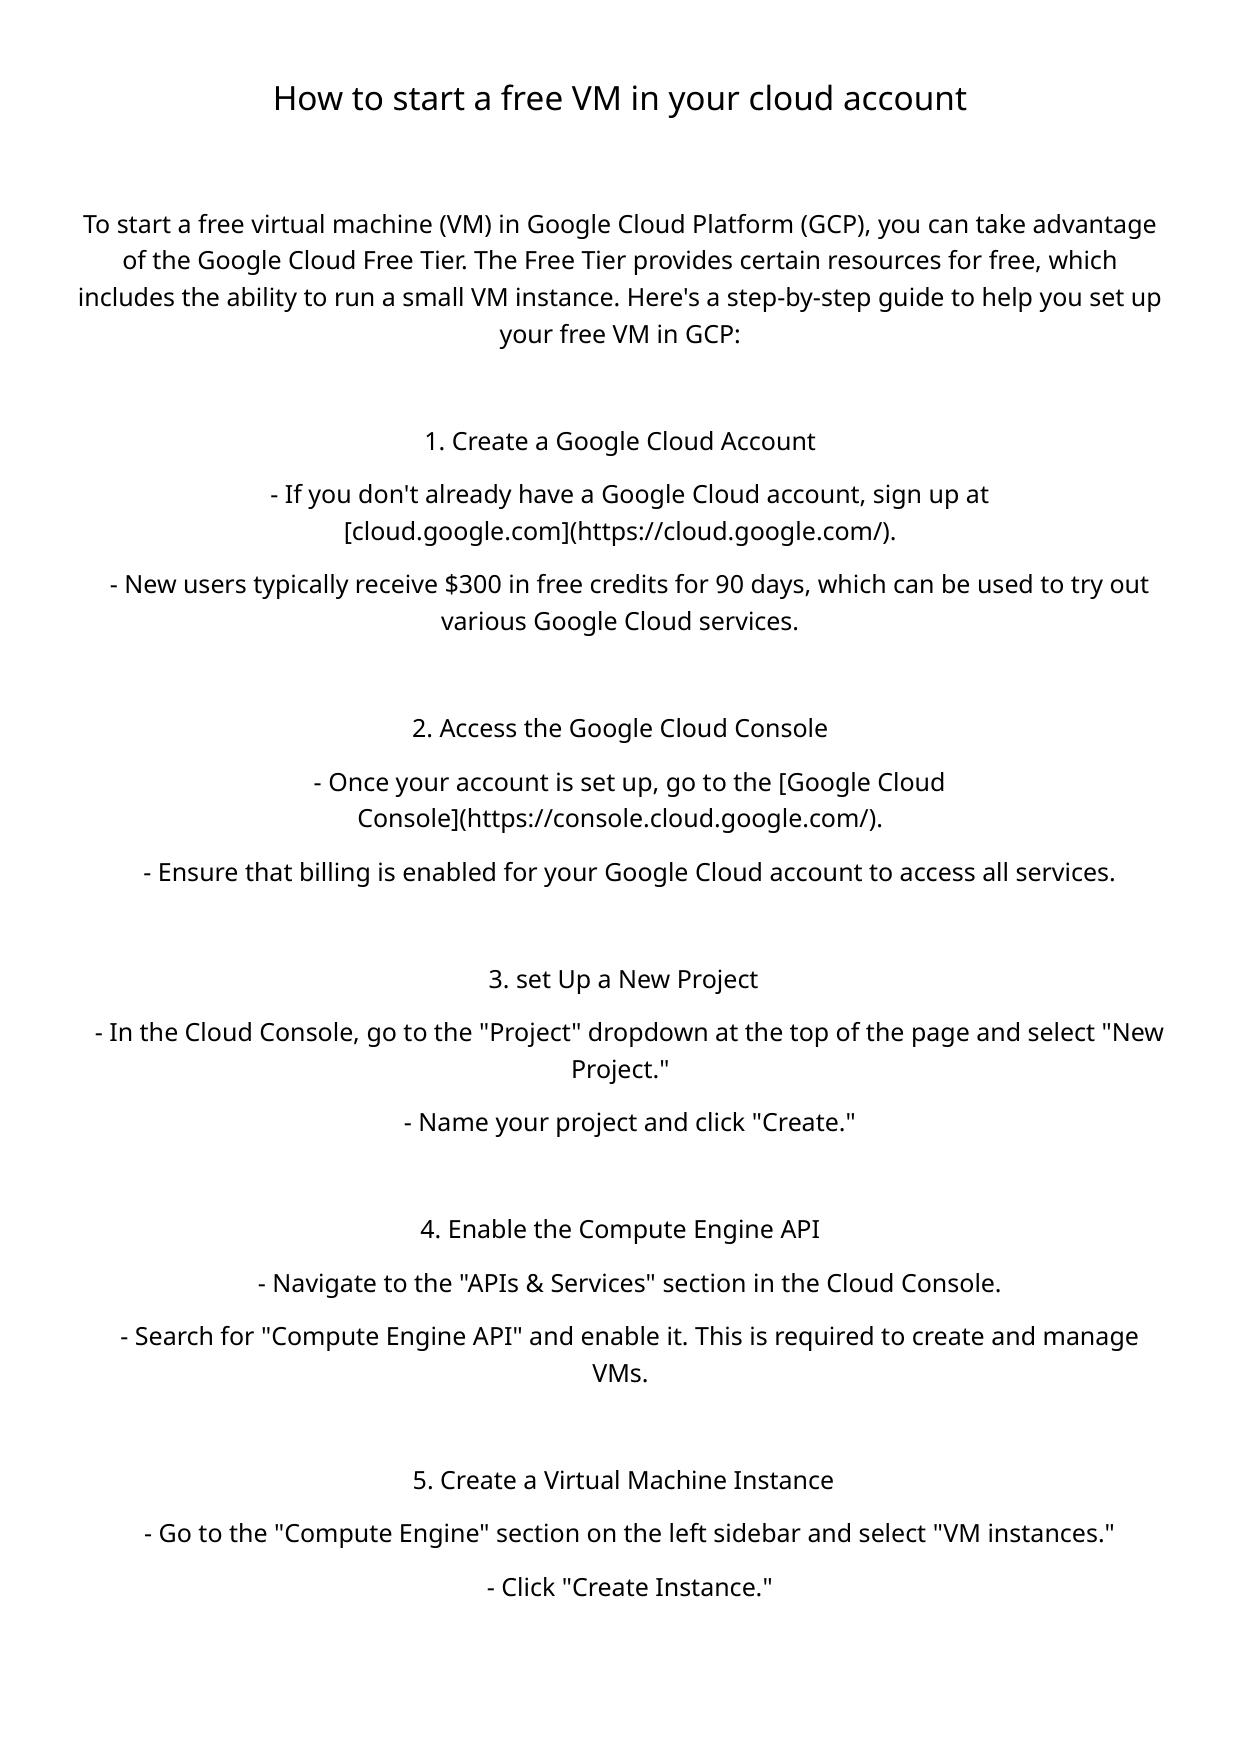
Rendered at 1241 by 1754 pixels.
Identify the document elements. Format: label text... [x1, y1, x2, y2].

text - Ensure that billing is enabled for your Google Cloud account to access all services. [75, 854, 1165, 888]
text - Go to the "Compute Engine" section on the left sidebar and select "VM instances." [75, 1516, 1165, 1550]
text To start a free virtual machine (VM) in Google Cloud Platform (GCP), you can take advantage of the Google Cloud Free Tier. The Free Tier provides certain resources for free, which includes the ability to run a small VM instance. Here's a step-by-step guide to help you set up your free VM in GCP: [75, 206, 1165, 351]
text 1. Create a Google Cloud Account [75, 423, 1165, 457]
text - Navigate to the "APIs & Services" section in the Cloud Console. [75, 1265, 1165, 1299]
text 5. Create a Virtual Machine Instance [75, 1462, 1165, 1496]
text 4. Enable the Compute Engine API [75, 1212, 1165, 1246]
text - Once your account is set up, go to the [Google Cloud Console](https://console.cloud.google.com/). [75, 764, 1165, 835]
text - Name your project and click "Create." [75, 1105, 1165, 1139]
text - New users typically receive $300 in free credits for 90 days, which can be used to try out various Google Cloud services. [75, 567, 1165, 638]
text - In the Cloud Console, go to the "Project" dropdown at the top of the page and select "New Project." [75, 1015, 1165, 1086]
text 3. set Up a New Project [75, 961, 1165, 995]
text - If you don't already have a Google Cloud account, sign up at [cloud.google.com](https://cloud.google.com/). [75, 477, 1165, 548]
text 2. Access the Google Cloud Console [75, 711, 1165, 745]
text How to start a free VM in your cloud account [75, 75, 1165, 120]
text - Search for "Compute Engine API" and enable it. This is required to create and manage VMs. [75, 1319, 1165, 1389]
text - Click "Create Instance." [75, 1569, 1165, 1603]
